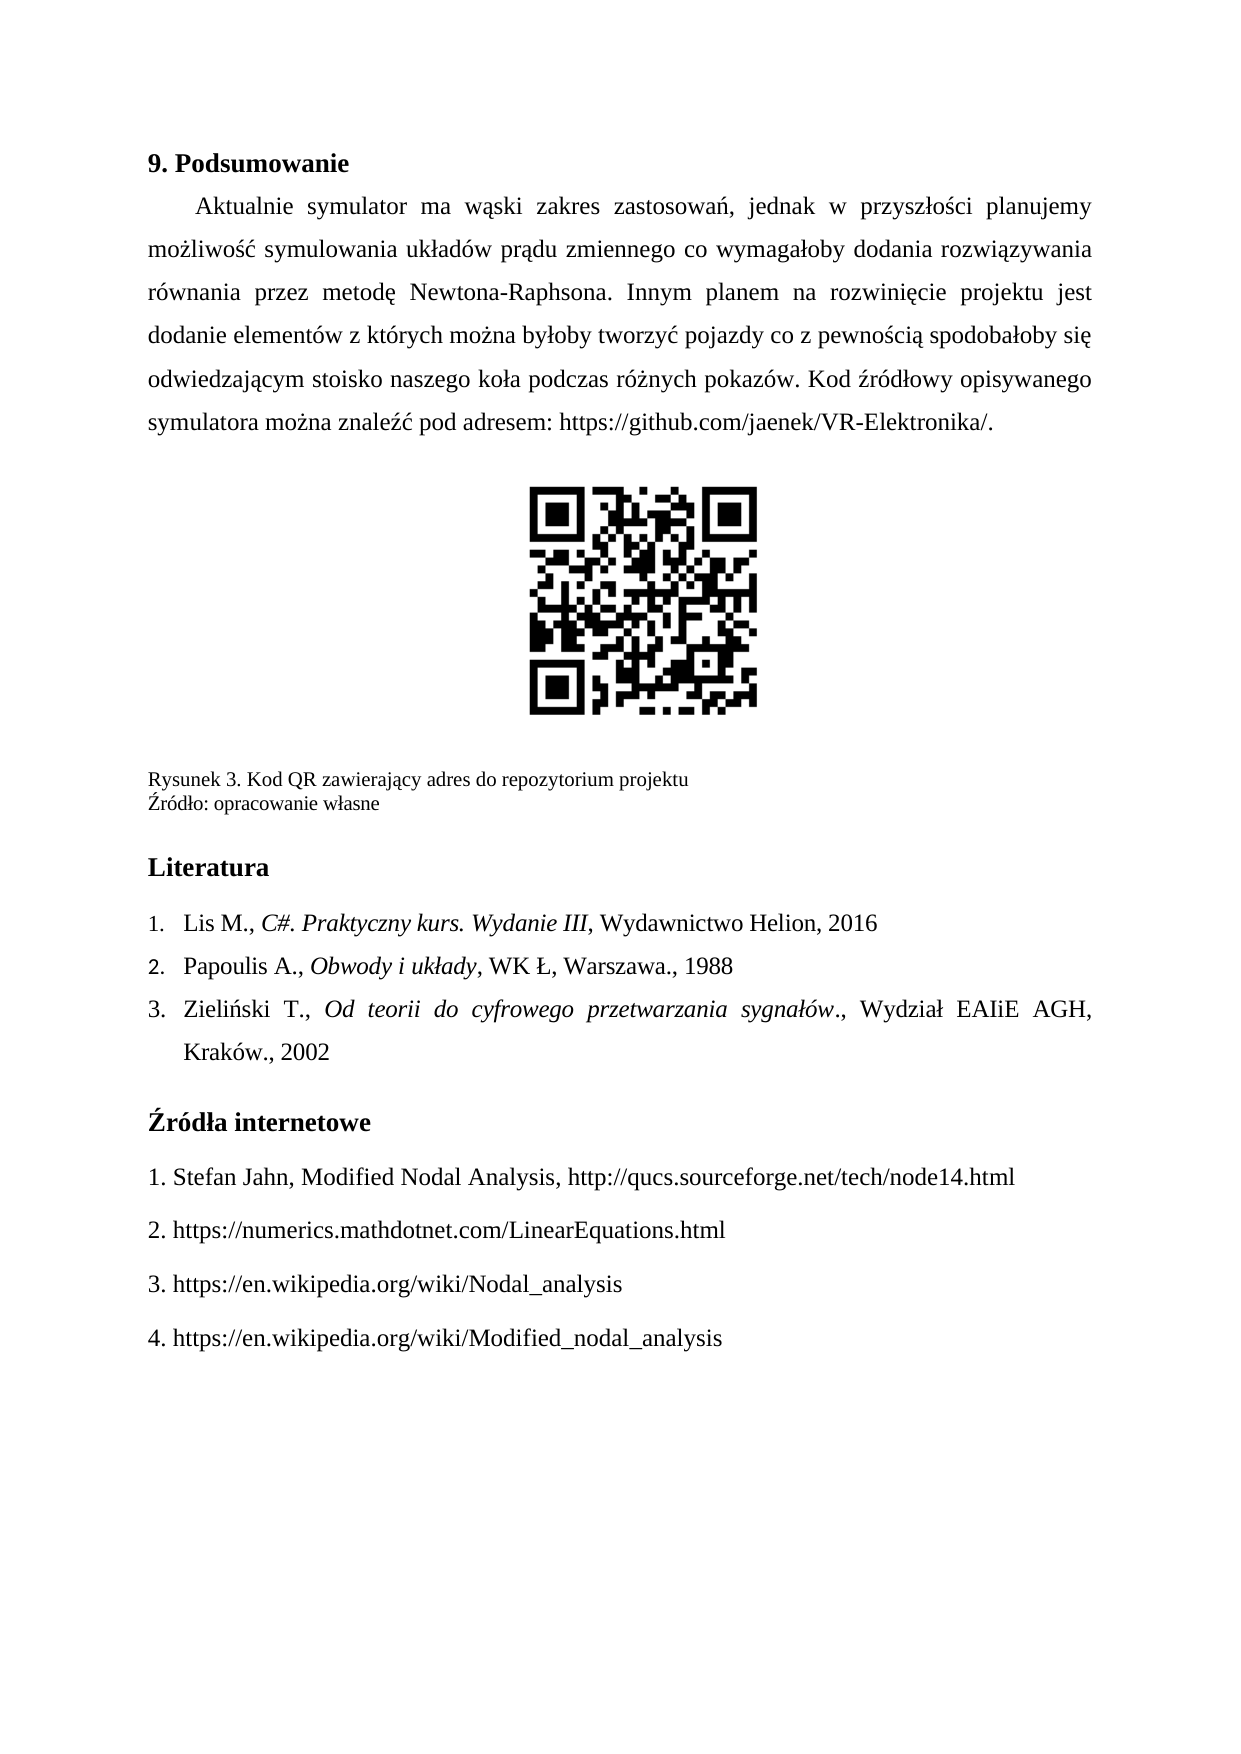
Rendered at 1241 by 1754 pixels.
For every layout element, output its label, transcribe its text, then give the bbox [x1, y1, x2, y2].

picture [513, 470, 774, 732]
list Zieliński T., Od teorii do cyfrowego przetwarzania sygnałów., Wydział EAIiE AGH, Kraków., 2002 [148, 994, 1093, 1066]
text 1. Stefan Jahn, Modified Nodal Analysis, http://qucs.sourceforge.net/tech/node14.html [148, 1162, 1093, 1191]
list Źródła internetowe [148, 1106, 1093, 1137]
list Lis M., C#. Praktyczny kurs. Wydanie III, Wydawnictwo Helion, 2016 [148, 908, 1093, 936]
text 4. https://en.wikipedia.org/wiki/Modified_nodal_analysis [148, 1323, 1093, 1352]
text 2. https://numerics.mathdotnet.com/LinearEquations.html [148, 1216, 1093, 1244]
text Aktualnie symulator ma wąski zakres zastosowań, jednak w przyszłości planujemy możliwość symulowania układów prądu zmiennego co wymagałoby dodania rozwiązywania równania przez metodę Newtona-Raphsona. Innym planem na rozwinięcie projektu jest dodanie elementów z których można byłoby tworzyć pojazdy co z pewnością spodobałoby się odwiedzającym stoisko naszego koła podczas różnych pokazów. Kod źródłowy opisywanego symulatora można znaleźć pod adresem: https://github.com/jaenek/VR-Elektronika/. [148, 191, 1093, 436]
list Papoulis A., Obwody i układy, WK Ł, Warszawa., 1988 [148, 951, 1093, 980]
text Źródło: opracowanie własne [148, 791, 1093, 814]
list Literatura [148, 852, 1093, 883]
text Rysunek 3. Kod QR zawierający adres do repozytorium projektu [148, 766, 1093, 791]
text 3. https://en.wikipedia.org/wiki/Nodal_analysis [148, 1269, 1093, 1298]
list 9. Podsumowanie [148, 148, 1093, 179]
